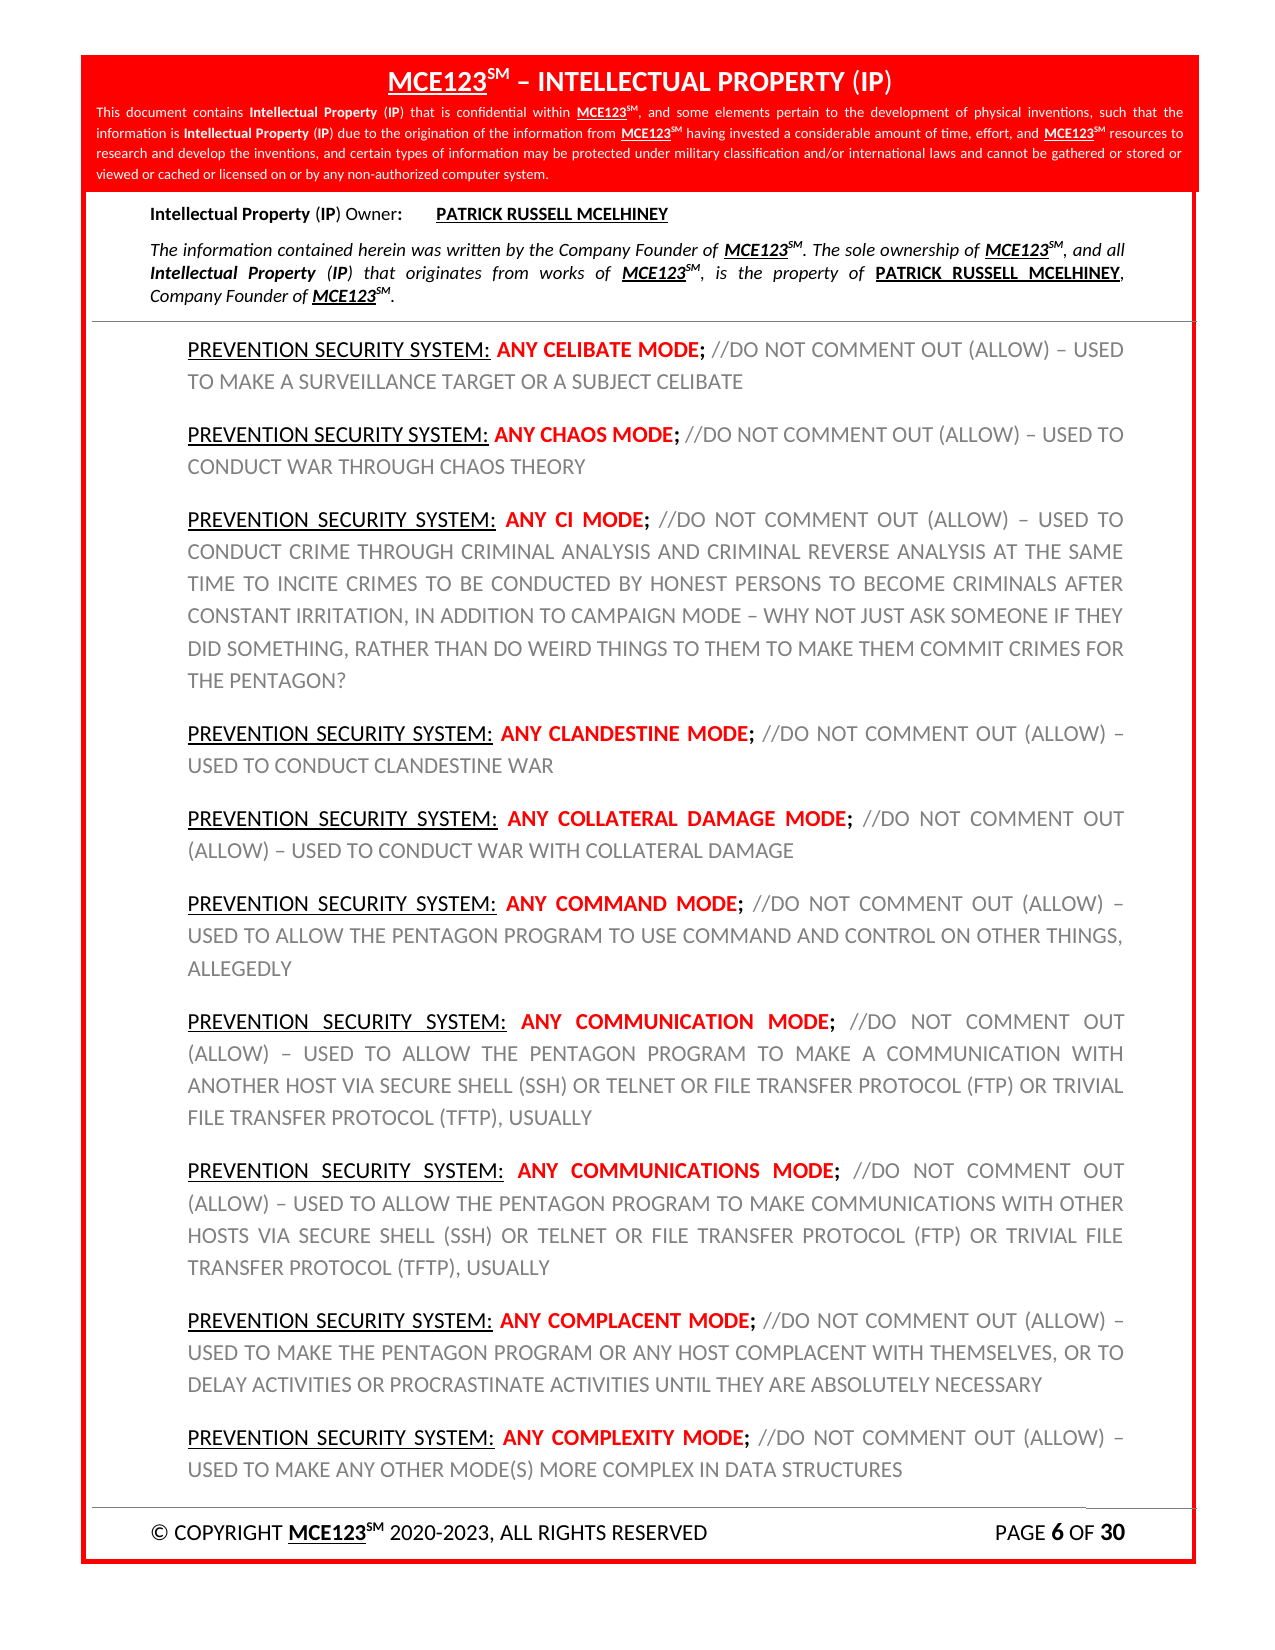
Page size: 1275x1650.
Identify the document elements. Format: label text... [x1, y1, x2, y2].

text PREVENTION SECURITY SYSTEM: ANY COMMUNICATION MODE; //DO NOT COMMENT OUT (ALLOW) – USED TO ALLOW THE PENTAGON PROGRAM TO MAKE A COMMUNICATION WITH ANOTHER HOST VIA SECURE SHELL (SSH) OR TELNET OR FILE TRANSFER PROTOCOL (FTP) OR TRIVIAL FILE TRANSFER PROTOCOL (TFTP), USUALLY [187, 1007, 1125, 1131]
text PREVENTION SECURITY SYSTEM: ANY COLLATERAL DAMAGE MODE; //DO NOT COMMENT OUT (ALLOW) – USED TO CONDUCT WAR WITH COLLATERAL DAMAGE [187, 804, 1125, 864]
text PREVENTION SECURITY SYSTEM: ANY CHAOS MODE; //DO NOT COMMENT OUT (ALLOW) – USED TO CONDUCT WAR THROUGH CHAOS THEORY [187, 420, 1125, 480]
text PREVENTION SECURITY SYSTEM: ANY COMMUNICATIONS MODE; //DO NOT COMMENT OUT (ALLOW) – USED TO ALLOW THE PENTAGON PROGRAM TO MAKE COMMUNICATIONS WITH OTHER HOSTS VIA SECURE SHELL (SSH) OR TELNET OR FILE TRANSFER PROTOCOL (FTP) OR TRIVIAL FILE TRANSFER PROTOCOL (TFTP), USUALLY [187, 1156, 1125, 1281]
text PREVENTION SECURITY SYSTEM: ANY CELIBATE MODE; //DO NOT COMMENT OUT (ALLOW) – USED TO MAKE A SURVEILLANCE TARGET OR A SUBJECT CELIBATE [187, 335, 1125, 395]
text PREVENTION SECURITY SYSTEM: ANY COMPLACENT MODE; //DO NOT COMMENT OUT (ALLOW) – USED TO MAKE THE PENTAGON PROGRAM OR ANY HOST COMPLACENT WITH THEMSELVES, OR TO DELAY ACTIVITIES OR PROCRASTINATE ACTIVITIES UNTIL THEY ARE ABSOLUTELY NECESSARY [187, 1306, 1125, 1398]
text PREVENTION SECURITY SYSTEM: ANY CI MODE; //DO NOT COMMENT OUT (ALLOW) – USED TO CONDUCT CRIME THROUGH CRIMINAL ANALYSIS AND CRIMINAL REVERSE ANALYSIS AT THE SAME TIME TO INCITE CRIMES TO BE CONDUCTED BY HONEST PERSONS TO BECOME CRIMINALS AFTER CONSTANT IRRITATION, IN ADDITION TO CAMPAIGN MODE – WHY NOT JUST ASK SOMEONE IF THEY DID SOMETHING, RATHER THAN DO WEIRD THINGS TO THEM TO MAKE THEM COMMIT CRIMES FOR THE PENTAGON? [187, 505, 1125, 694]
text PREVENTION SECURITY SYSTEM: ANY CLANDESTINE MODE; //DO NOT COMMENT OUT (ALLOW) – USED TO CONDUCT CLANDESTINE WAR [187, 719, 1125, 779]
text PREVENTION SECURITY SYSTEM: ANY COMPLEXITY MODE; //DO NOT COMMENT OUT (ALLOW) – USED TO MAKE ANY OTHER MODE(S) MORE COMPLEX IN DATA STRUCTURES [187, 1423, 1125, 1484]
text PREVENTION SECURITY SYSTEM: ANY COMMAND MODE; //DO NOT COMMENT OUT (ALLOW) – USED TO ALLOW THE PENTAGON PROGRAM TO USE COMMAND AND CONTROL ON OTHER THINGS, ALLEGEDLY [187, 889, 1125, 982]
